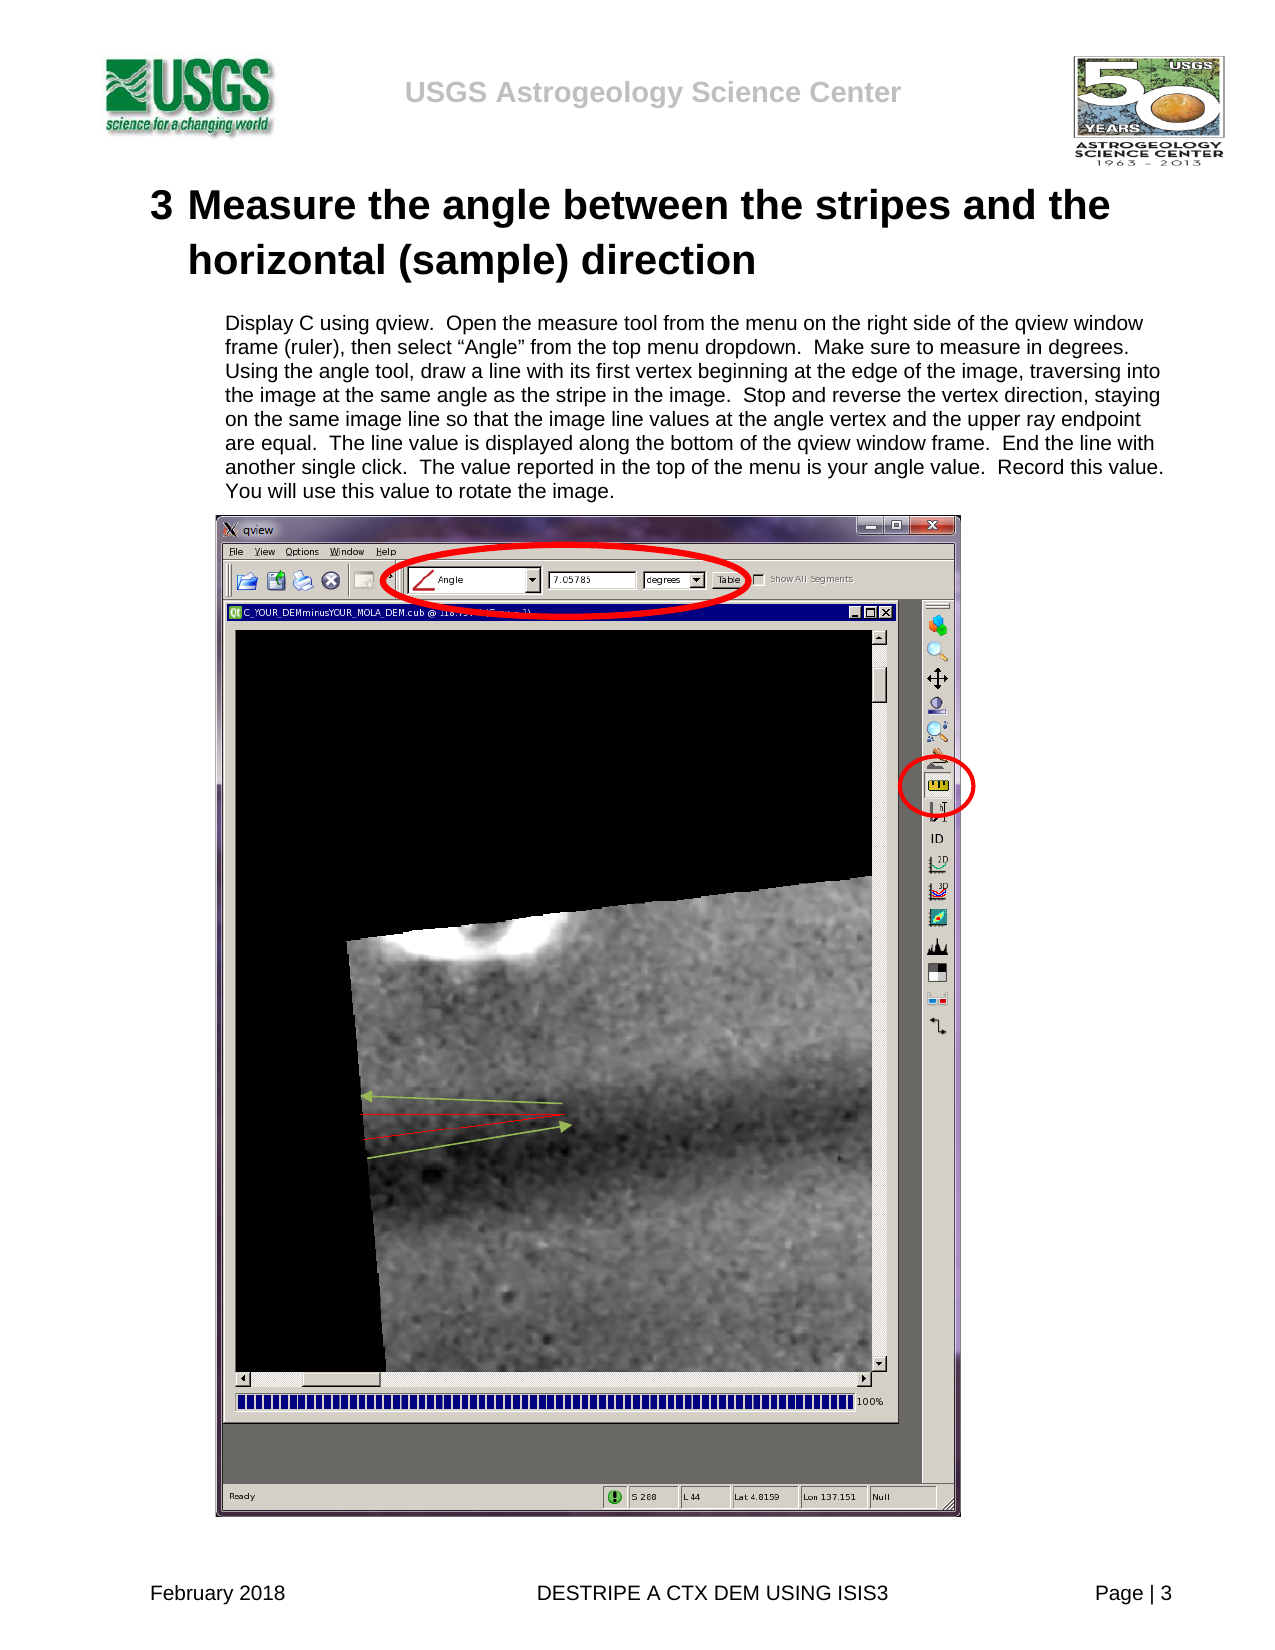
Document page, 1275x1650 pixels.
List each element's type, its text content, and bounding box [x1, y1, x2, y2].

picture [101, 53, 280, 143]
subtitle Measure the angle between the stripes and the horizontal (sample) direction [150, 180, 1177, 283]
picture [215, 515, 961, 1517]
picture [1042, 53, 1252, 168]
picture [903, 759, 961, 813]
list Display C using qview. Open the measure tool from the menu on the right side of the qview window frame (ruler), then select “Angle” from the top menu dropdown. Make sure to measure in degrees. Using the angle tool, draw a line with its first vertex beginning at the edge of the image, traversing into the image at the same angle as the stripe in the image. Stop and reverse the vertex direction, staying on the same image line so that the image line values at the angle vertex and the upper ray endpoint are equal. The line value is displayed along the bottom of the qview window frame. End the line with another single click. The value reported in the top of the menu is your angle value. Record this value. You will use this value to rotate the image. [225, 311, 1177, 503]
